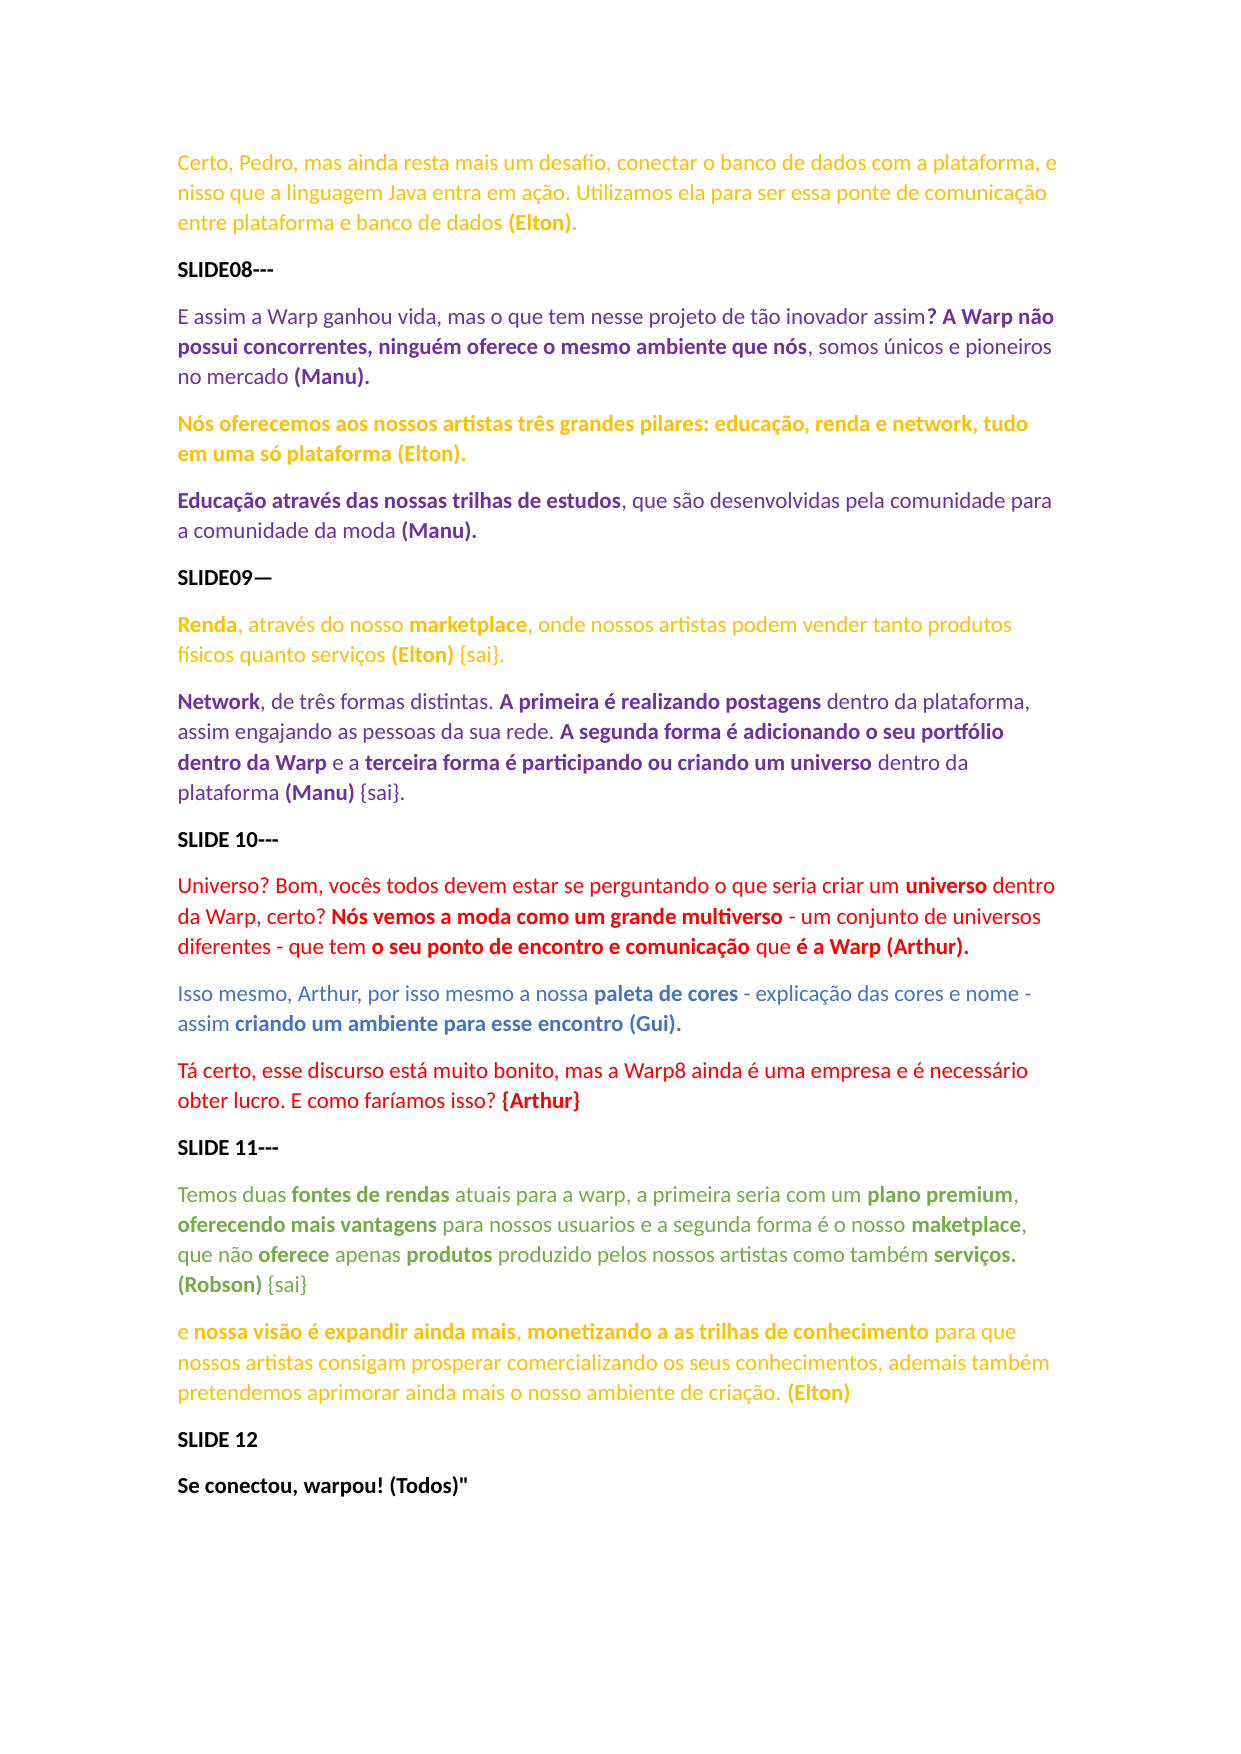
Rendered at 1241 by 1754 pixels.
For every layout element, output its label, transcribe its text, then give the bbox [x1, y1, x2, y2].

text Educação através das nossas trilhas de estudos, que são desenvolvidas pela comunidade para a comunidade da moda (Manu). [177, 486, 1063, 544]
text Certo, Pedro, mas ainda resta mais um desafio, conectar o banco de dados com a plataforma, e nisso que a linguagem Java entra em ação. Utilizamos ela para ser essa ponte de comunicação entre plataforma e banco de dados (Elton). [177, 148, 1063, 236]
text SLIDE08--- [177, 255, 1063, 283]
text SLIDE09— [177, 563, 1063, 591]
text Isso mesmo, Arthur, por isso mesmo a nossa paleta de cores - explicação das cores e nome - assim criando um ambiente para esse encontro (Gui). [177, 979, 1063, 1037]
text SLIDE 11--- [177, 1133, 1063, 1161]
text SLIDE 10--- [177, 825, 1063, 853]
text E assim a Warp ganhou vida, mas o que tem nesse projeto de tão inovador assim? A Warp não possui concorrentes, ninguém oferece o mesmo ambiente que nós, somos únicos e pioneiros no mercado (Manu). [177, 302, 1063, 390]
text Nós oferecemos aos nossos artistas três grandes pilares: educação, renda e network, tudo em uma só plataforma (Elton). [177, 409, 1063, 467]
text Renda, através do nosso marketplace, onde nossos artistas podem vender tanto produtos físicos quanto serviços (Elton) {sai}. [177, 610, 1063, 668]
text e nossa visão é expandir ainda mais, monetizando a as trilhas de conhecimento para que nossos artistas consigam prosperar comercializando os seus conhecimentos, ademais também pretendemos aprimorar ainda mais o nosso ambiente de criação. (Elton) [177, 1317, 1063, 1406]
text Network, de três formas distintas. A primeira é realizando postagens dentro da plataforma, assim engajando as pessoas da sua rede. A segunda forma é adicionando o seu portfólio dentro da Warp e a terceira forma é participando ou criando um universo dentro da plataforma (Manu) {sai}. [177, 687, 1063, 806]
text Se conectou, warpou! (Todos)" [177, 1472, 1063, 1499]
text Tá certo, esse discurso está muito bonito, mas a Warp8 ainda é uma empresa e é necessário obter lucro. E como faríamos isso? {Arthur} [177, 1056, 1063, 1114]
text Universo? Bom, vocês todos devem estar se perguntando o que seria criar um universo dentro da Warp, certo? Nós vemos a moda como um grande multiverso - um conjunto de universos diferentes - que tem o seu ponto de encontro e comunicação que é a Warp (Arthur). [177, 872, 1063, 960]
text SLIDE 12 [177, 1425, 1063, 1453]
text Temos duas fontes de rendas atuais para a warp, a primeira seria com um plano premium, oferecendo mais vantagens para nossos usuarios e a segunda forma é o nosso maketplace, que não oferece apenas produtos produzido pelos nossos artistas como também serviços. (Robson) {sai} [177, 1180, 1063, 1298]
